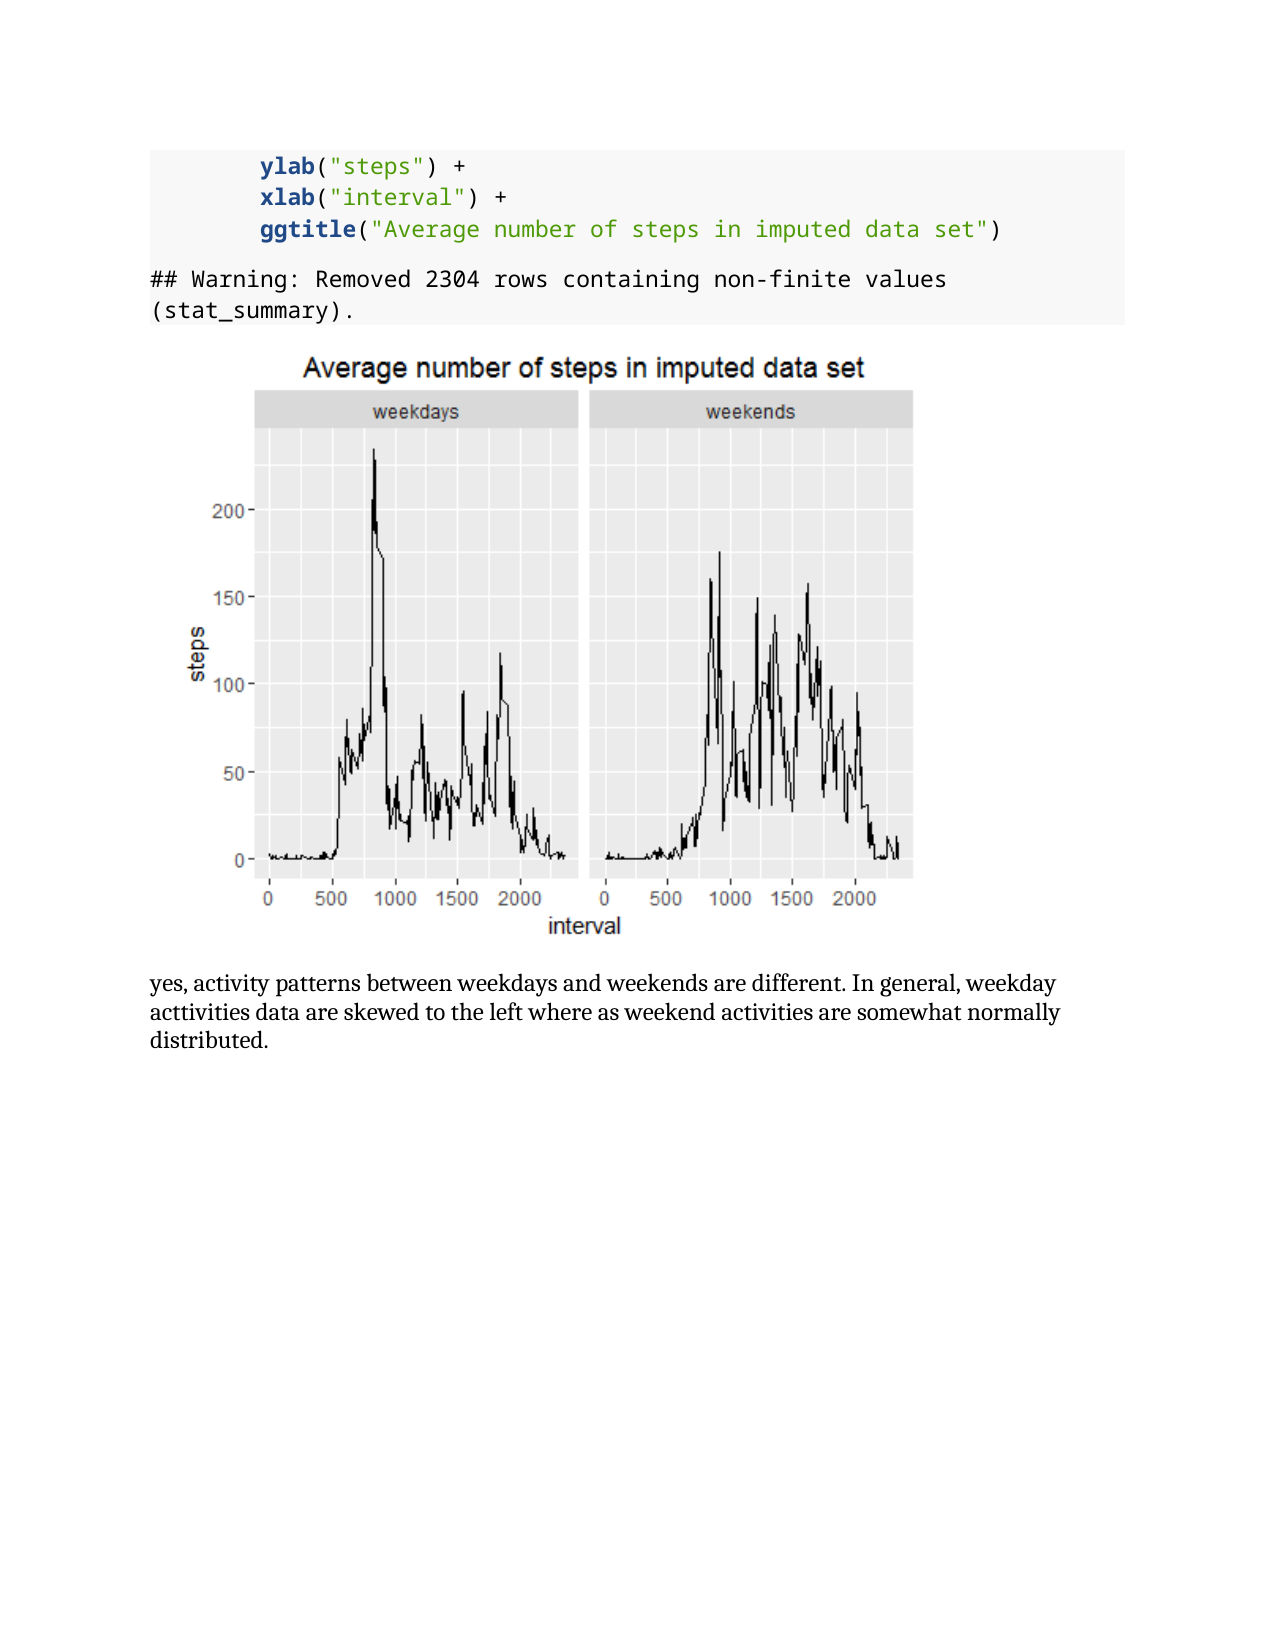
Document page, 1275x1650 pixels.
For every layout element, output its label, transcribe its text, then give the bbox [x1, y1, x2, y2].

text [150, 150, 1125, 244]
text ## Warning: Removed 2304 rows containing non-finite values (stat_summary). [150, 262, 1125, 325]
text yes, activity patterns between weekdays and weekends are different. In general, weekday acttivities data are skewed to the left where as weekend activities are somewhat normally distributed. [150, 969, 1125, 1055]
picture [168, 343, 925, 950]
